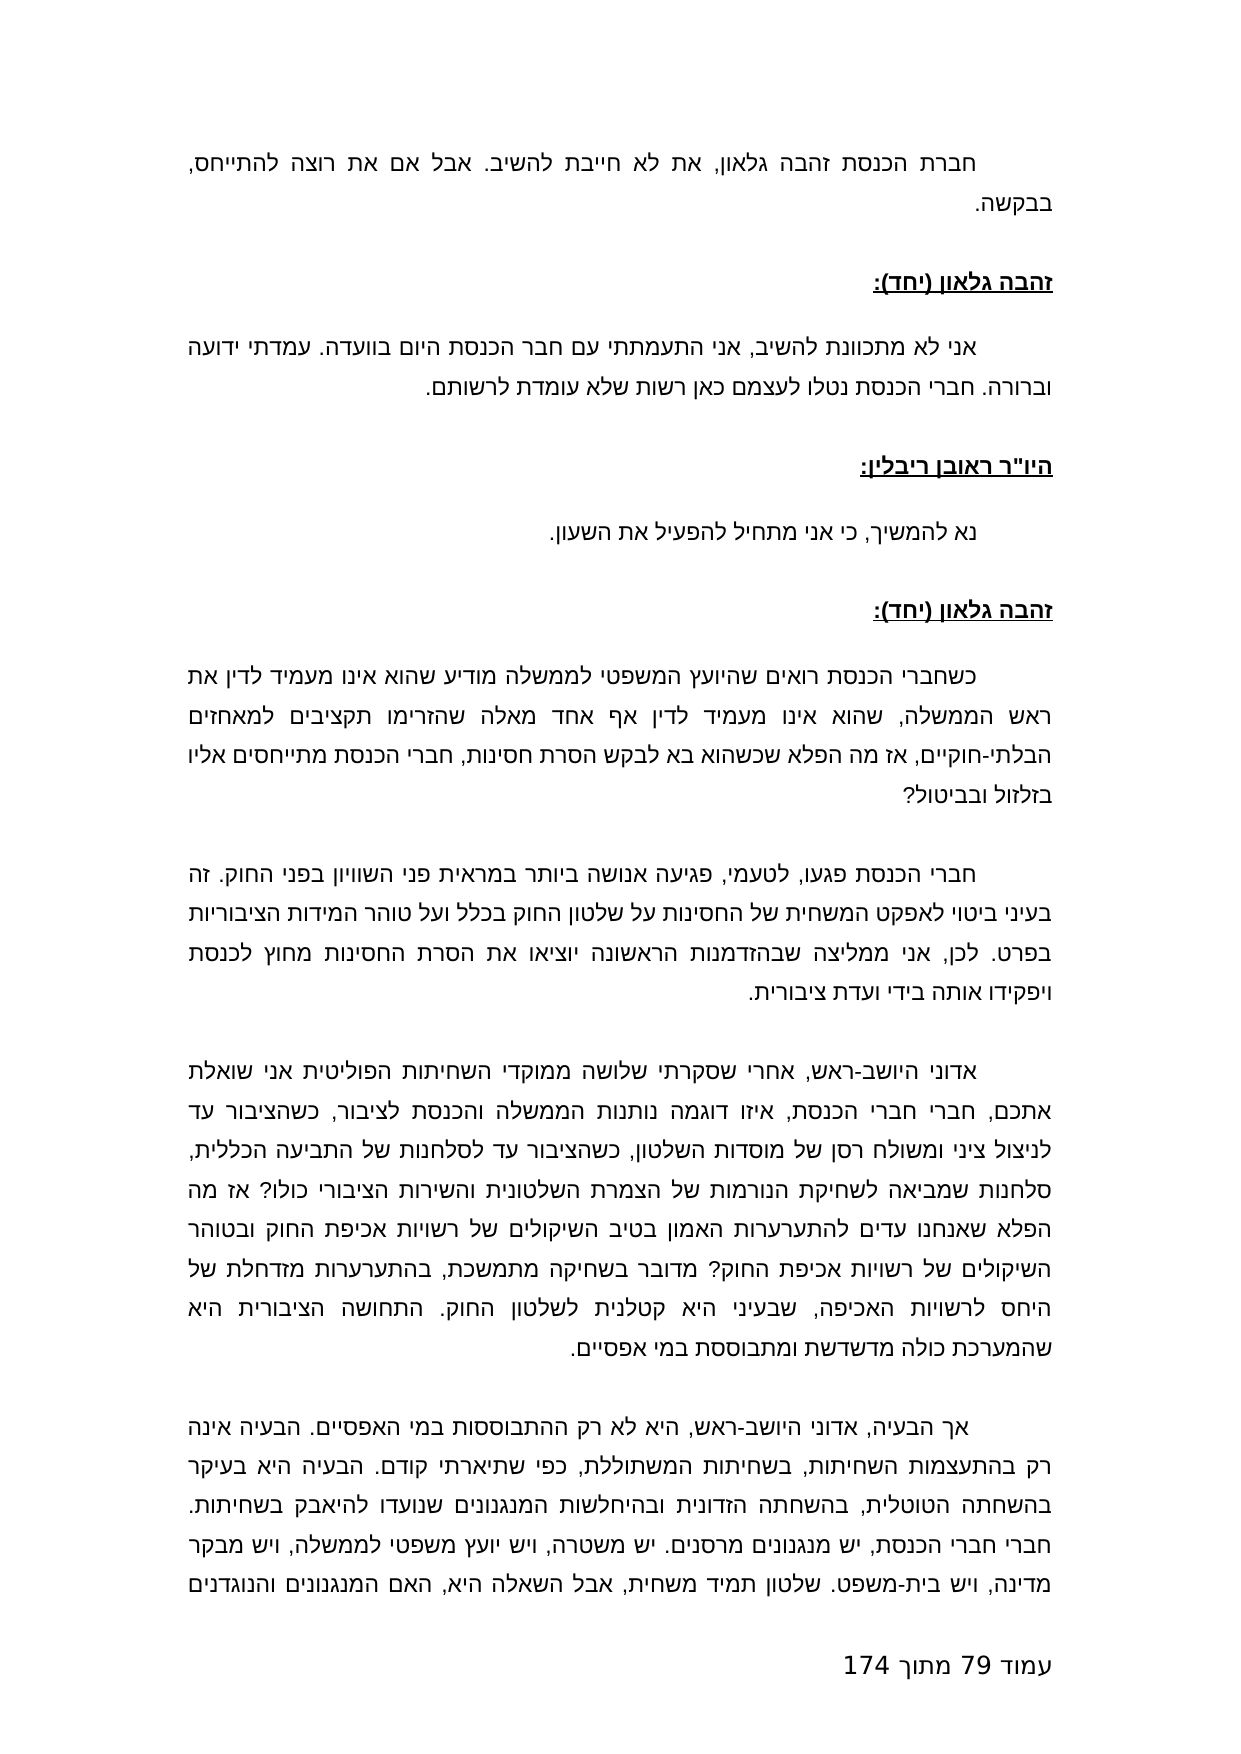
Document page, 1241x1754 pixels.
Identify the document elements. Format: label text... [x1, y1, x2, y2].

text אדוני היושב-ראש, אחרי שסקרתי שלושה ממוקדי השחיתות הפוליטית אני שואלת אתכם, חברי חברי הכנסת, איזו דוגמה נותנות הממשלה והכנסת לציבור, כשהציבור עד לניצול ציני ומשולח רסן של מוסדות השלטון, כשהציבור עד לסלחנות של התביעה הכללית, סלחנות שמביאה לשחיקת הנורמות של הצמרת השלטונית והשירות הציבורי כולו? אז מה הפלא שאנחנו עדים להתערערות האמון בטיב השיקולים של רשויות אכיפת החוק ובטוהר השיקולים של רשויות אכיפת החוק? מדובר בשחיקה מתמשכת, בהתערערות מזדחלת של היחס לרשויות האכיפה, שבעיני היא קטלנית לשלטון החוק. התחושה הציבורית היא שהמערכת כולה מדשדשת ומתבוססת במי אפסיים. [187, 1058, 1053, 1361]
text חברי הכנסת פגעו, לטעמי, פגיעה אנושה ביותר במראית פני השוויון בפני החוק. זה בעיני ביטוי לאפקט המשחית של החסינות על שלטון החוק בכלל ועל טוהר המידות הציבוריות בפרט. לכן, אני ממליצה שבהזדמנות הראשונה יוציאו את הסרת החסינות מחוץ לכנסת ויפקידו אותה בידי ועדת ציבורית. [187, 861, 1053, 1006]
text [187, 1413, 1053, 1598]
text כשחברי הכנסת רואים שהיועץ המשפטי לממשלה מודיע שהוא אינו מעמיד לדין את ראש הממשלה, שהוא אינו מעמיד לדין אף אחד מאלה שהזרימו תקציבים למאחזים הבלתי-חוקיים, אז מה הפלא שכשהוא בא לבקש הסרת חסינות, חברי הכנסת מתייחסים אליו בזלזול ובביטול? [187, 663, 1053, 808]
text היו"ר ראובן ריבלין: [187, 453, 1053, 479]
text אני לא מתכוונת להשיב, אני התעמתתי עם חבר הכנסת היום בוועדה. עמדתי ידועה וברורה. חברי הכנסת נטלו לעצמם כאן רשות שלא עומדת לרשותם. [187, 334, 1053, 400]
text נא להמשיך, כי אני מתחיל להפעיל את השעון. [187, 518, 1053, 545]
text זהבה גלאון (יחד): [187, 597, 1053, 624]
text חברת הכנסת זהבה גלאון, את לא חייבת להשיב. אבל אם את רוצה להתייחס, בבקשה. [187, 150, 1053, 216]
text זהבה גלאון (יחד): [187, 268, 1053, 295]
